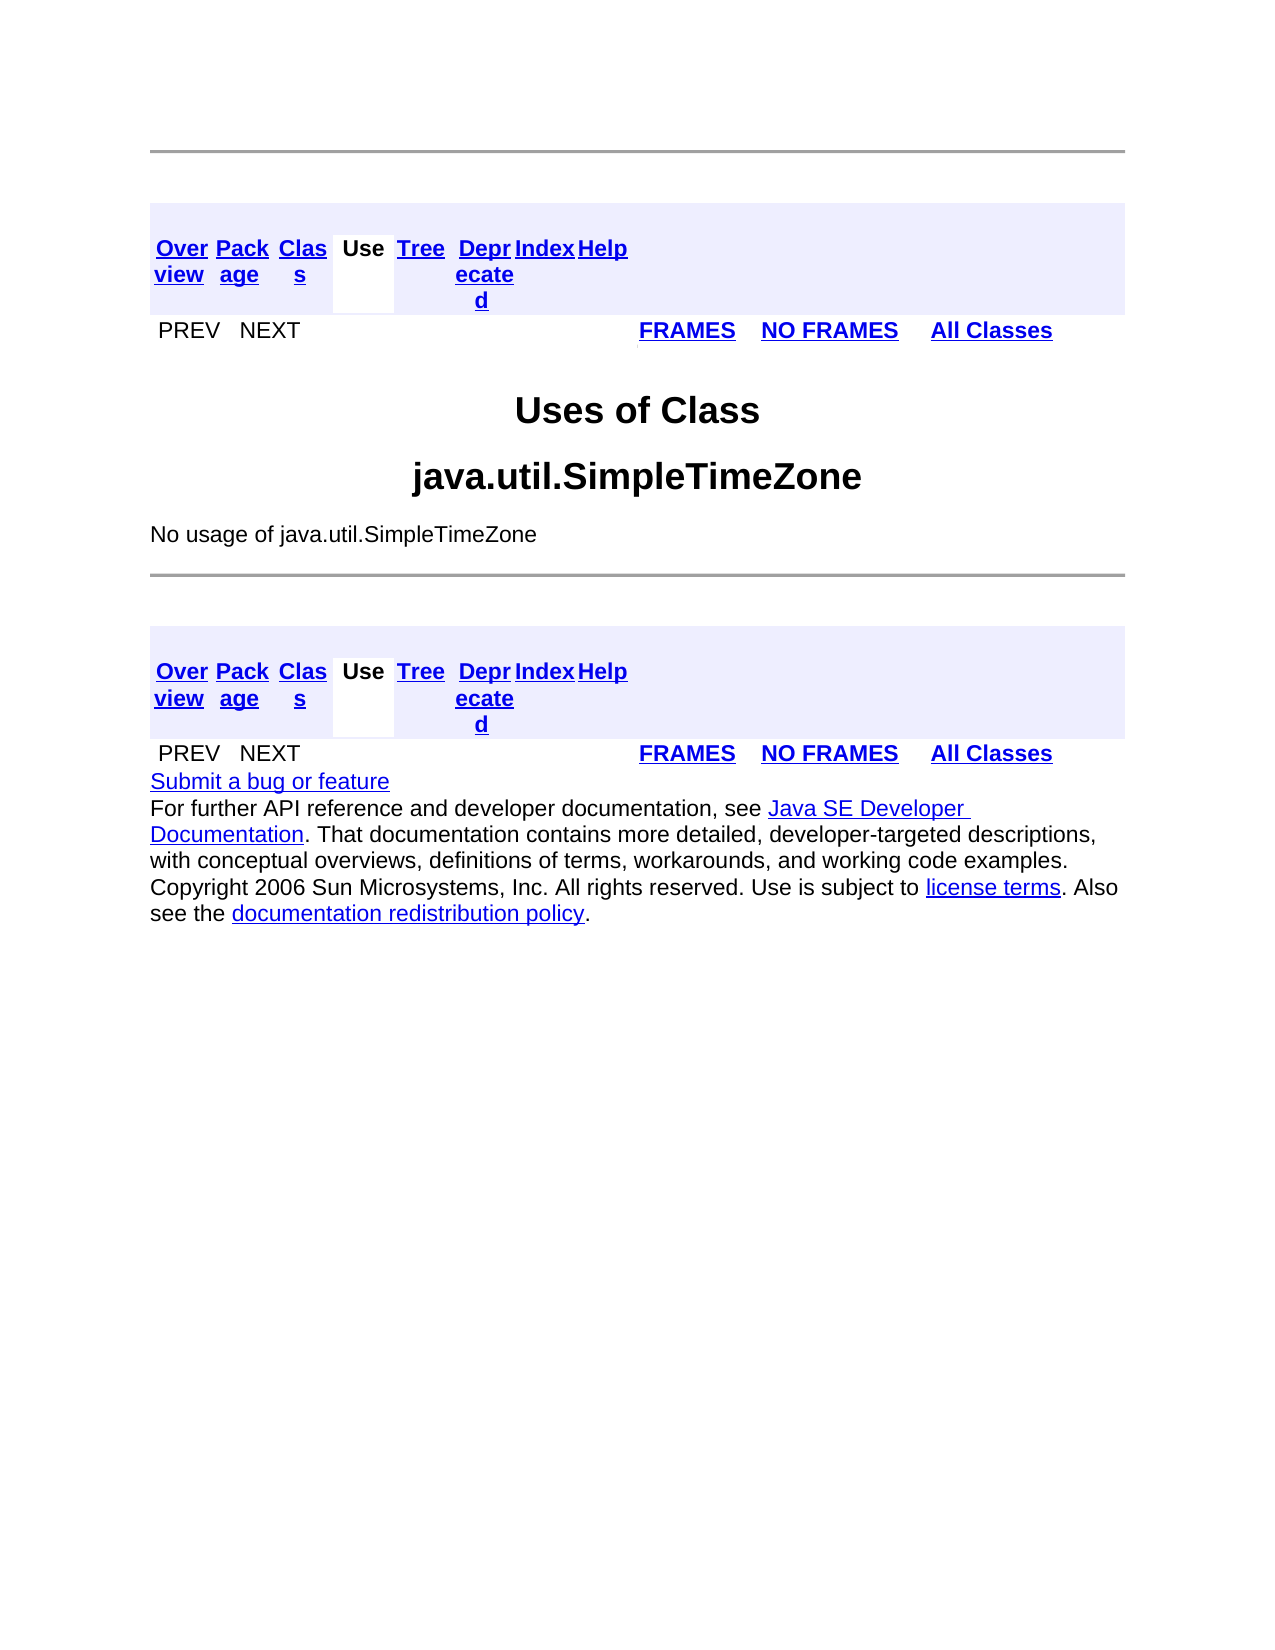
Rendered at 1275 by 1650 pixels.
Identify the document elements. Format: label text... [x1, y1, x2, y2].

table_cell FRAMES NO FRAMES All Classes [638, 739, 1125, 768]
table_cell PREV NEXT [150, 315, 637, 345]
text Uses of Class [150, 388, 1125, 431]
table_header [150, 203, 1125, 315]
table_cell FRAMES NO FRAMES All Classes [638, 315, 1125, 345]
text Submit a bug or feature [150, 768, 1125, 795]
text java.util.SimpleTimeZone [150, 454, 1125, 497]
table_cell PREV NEXT [150, 739, 637, 768]
table_header [150, 626, 1125, 739]
text Copyright 2006 Sun Microsystems, Inc. All rights reserved. Use is subject to license terms. Also see the documentation redistribution policy. [150, 874, 1125, 926]
text For further API reference and developer documentation, see Java SE Developer Documentation. That documentation contains more detailed, developer-targeted descriptions, with conceptual overviews, definitions of terms, workarounds, and working code examples. [150, 795, 1125, 874]
text No usage of java.util.SimpleTimeZone [150, 521, 1125, 547]
